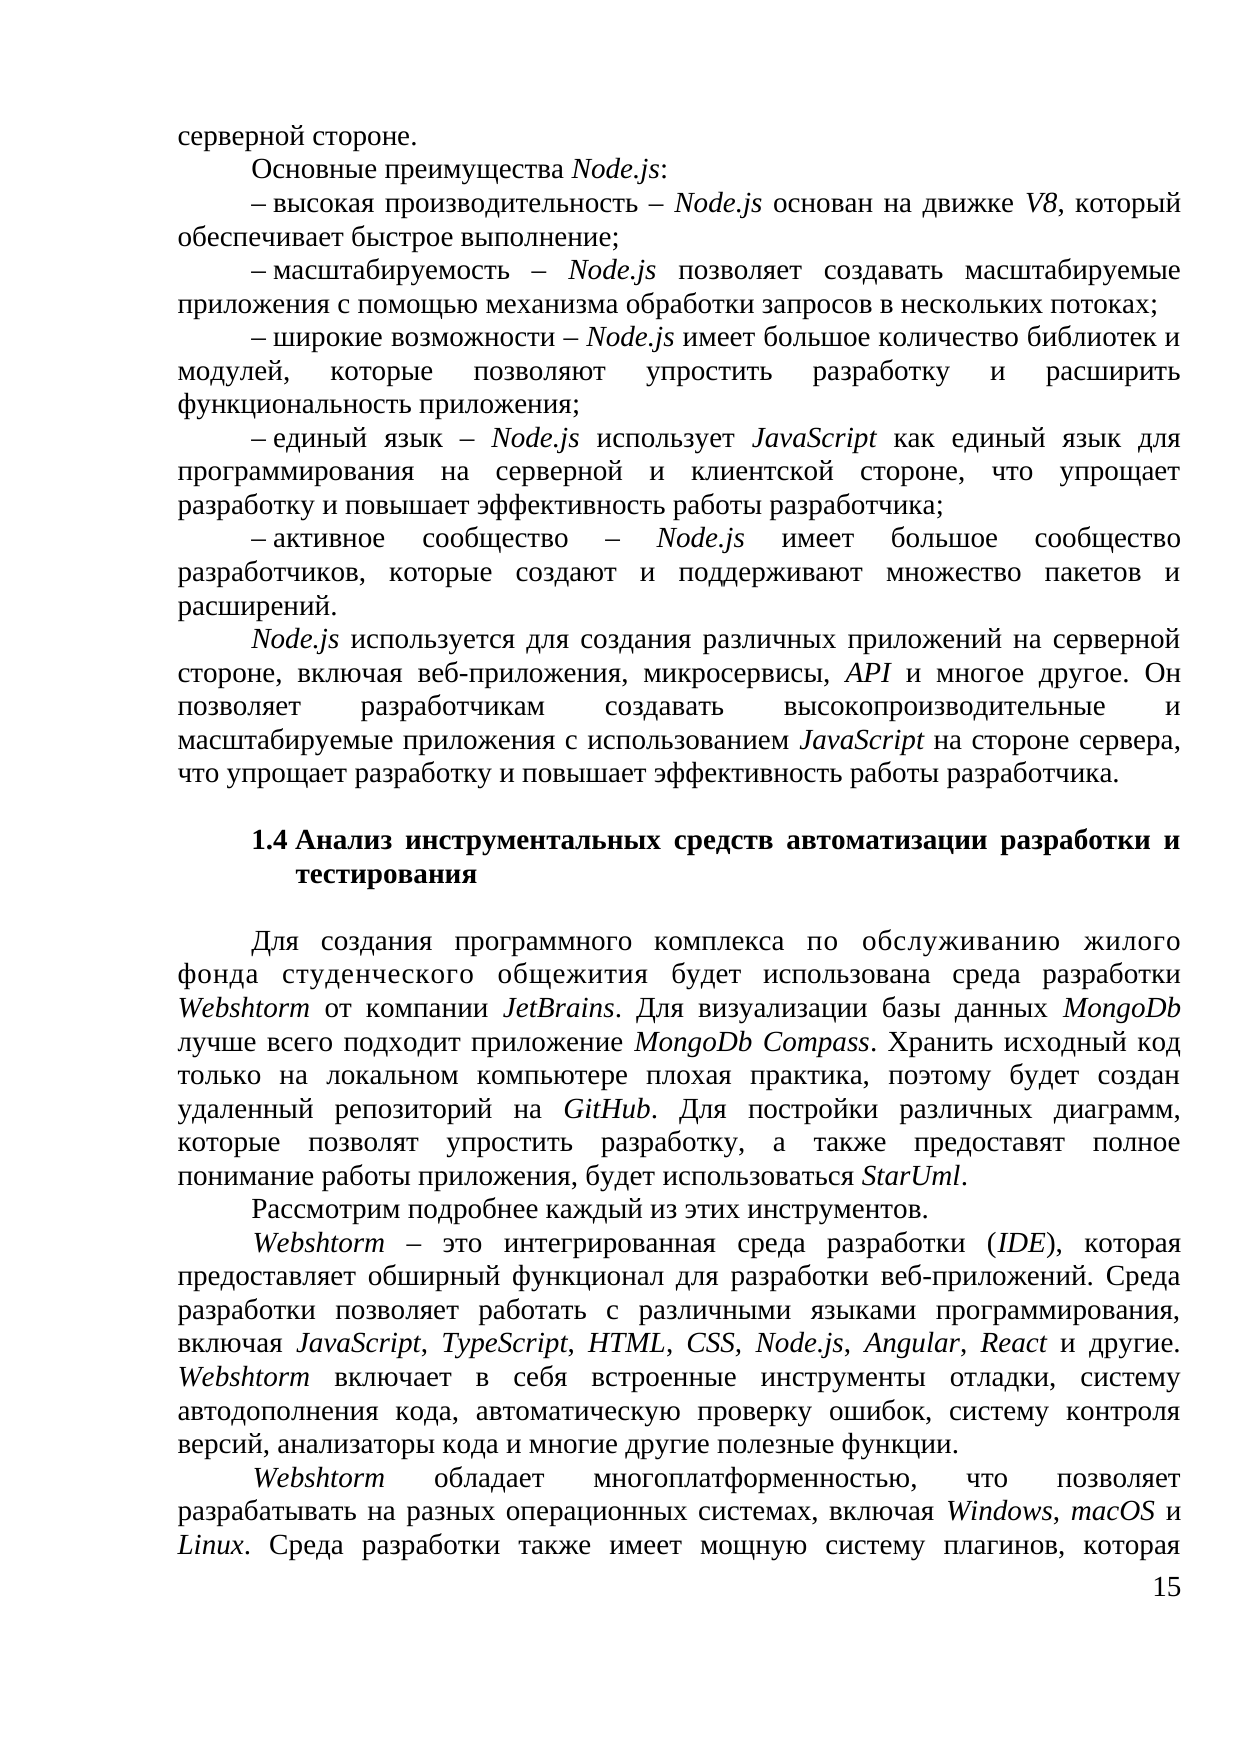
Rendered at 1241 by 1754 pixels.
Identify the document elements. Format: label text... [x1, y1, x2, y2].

text Анализ инструментальных средств автоматизации разработки и тестирования [251, 822, 1181, 889]
text Для создания программного комплекса по обслуживанию жилого фонда студенческого общежития будет использована среда разработки Webshtorm от компании JetBrains. Для визуализации базы данных MongoDb лучше всего подходит приложение MongoDb Compass. Хранить исходный код только на локальном компьютере плохая практика, поэтому будет создан удаленный репозиторий на GitHub. Для постройки различных диаграмм, которые позволят упростить разработку, а также предоставят полное понимание работы приложения, будет использоваться StarUml. [177, 923, 1181, 1191]
text Рассмотрим подробнее каждый из этих инструментов. [177, 1191, 1181, 1225]
list широкие возможности – Node.js имеет большое количество библиотек и модулей, которые позволяют упростить разработку и расширить функциональность приложения; [177, 319, 1181, 420]
list масштабируемость – Node.js позволяет создавать масштабируемые приложения с помощью механизма обработки запросов в нескольких потоках; [177, 252, 1181, 319]
text Node.js используется для создания различных приложений на серверной стороне, включая веб-приложения, микросервисы, API и многое другое. Он позволяет разработчикам создавать высокопроизводительные и масштабируемые приложения с использованием JavaScript на стороне сервера, что упрощает разработку и повышает эффективность работы разработчика. [177, 621, 1181, 789]
list единый язык – Node.js использует JavaScript как единый язык для программирования на серверной и клиентской стороне, что упрощает разработку и повышает эффективность работы разработчика; [177, 420, 1181, 521]
list активное сообщество – Node.js имеет большое сообщество разработчиков, которые создают и поддерживают множество пакетов и расширений. [177, 521, 1181, 621]
text Основные преимущества Node.js: [177, 152, 1181, 185]
list высокая производительность – Node.js основан на движке V8, который обеспечивает быстрое выполнение; [177, 185, 1181, 252]
text Webshtorm – это интегрированная среда разработки (IDE), которая предоставляет обширный функционал для разработки веб-приложений. Среда разработки позволяет работать с различными языками программирования, включая JavaScript, TypeScript, HTML, CSS, Node.js, Angular, React и другие. Webshtorm включает в себя встроенные инструменты отладки, систему автодополнения кода, автоматическую проверку ошибок, систему контроля версий, анализаторы кода и многие другие полезные функции. [177, 1225, 1181, 1460]
